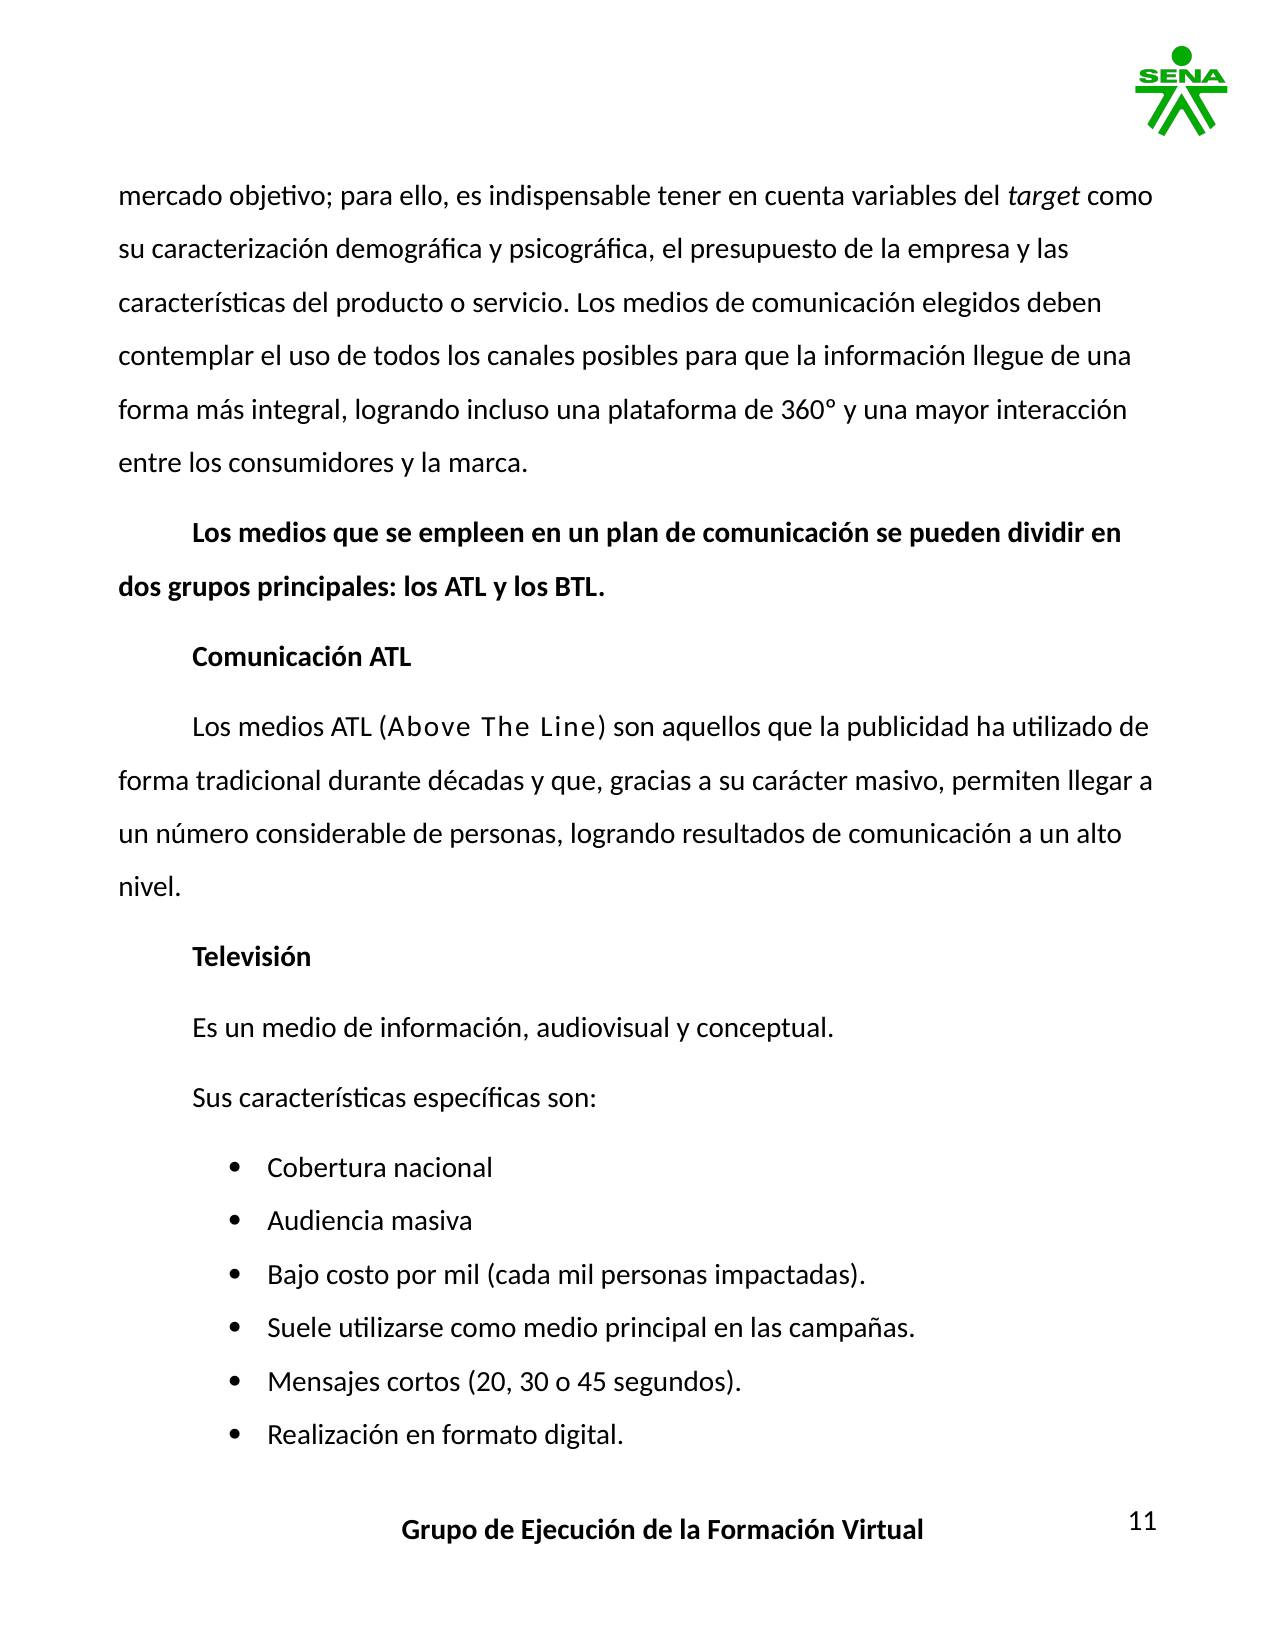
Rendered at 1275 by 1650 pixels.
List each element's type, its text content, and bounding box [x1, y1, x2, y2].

text Es un medio de información, audiovisual y conceptual. [118, 1009, 1157, 1044]
list Cobertura nacional [229, 1149, 1157, 1184]
list Realización en formato digital. [229, 1416, 1157, 1452]
text Televisión [118, 938, 1157, 974]
list Bajo costo por mil (cada mil personas impactadas). [229, 1256, 1157, 1291]
text Los medios que se empleen en un plan de comunicación se pueden dividir en dos grupos principales: los ATL y los BTL. [118, 514, 1157, 603]
text Comunicación ATL [118, 638, 1157, 674]
list Suele utilizarse como medio principal en las campañas. [229, 1309, 1157, 1345]
picture [1135, 46, 1228, 136]
list Audiencia masiva [229, 1202, 1157, 1238]
text Sus características específicas son: [118, 1079, 1157, 1114]
list Mensajes cortos (20, 30 o 45 segundos). [229, 1363, 1157, 1398]
text Los medios ATL (Above The Line) son aquellos que la publicidad ha utilizado de forma tradicional durante décadas y que, gracias a su carácter masivo, permiten llegar a un número considerable de personas, logrando resultados de comunicación a un alto nivel. [118, 708, 1157, 904]
